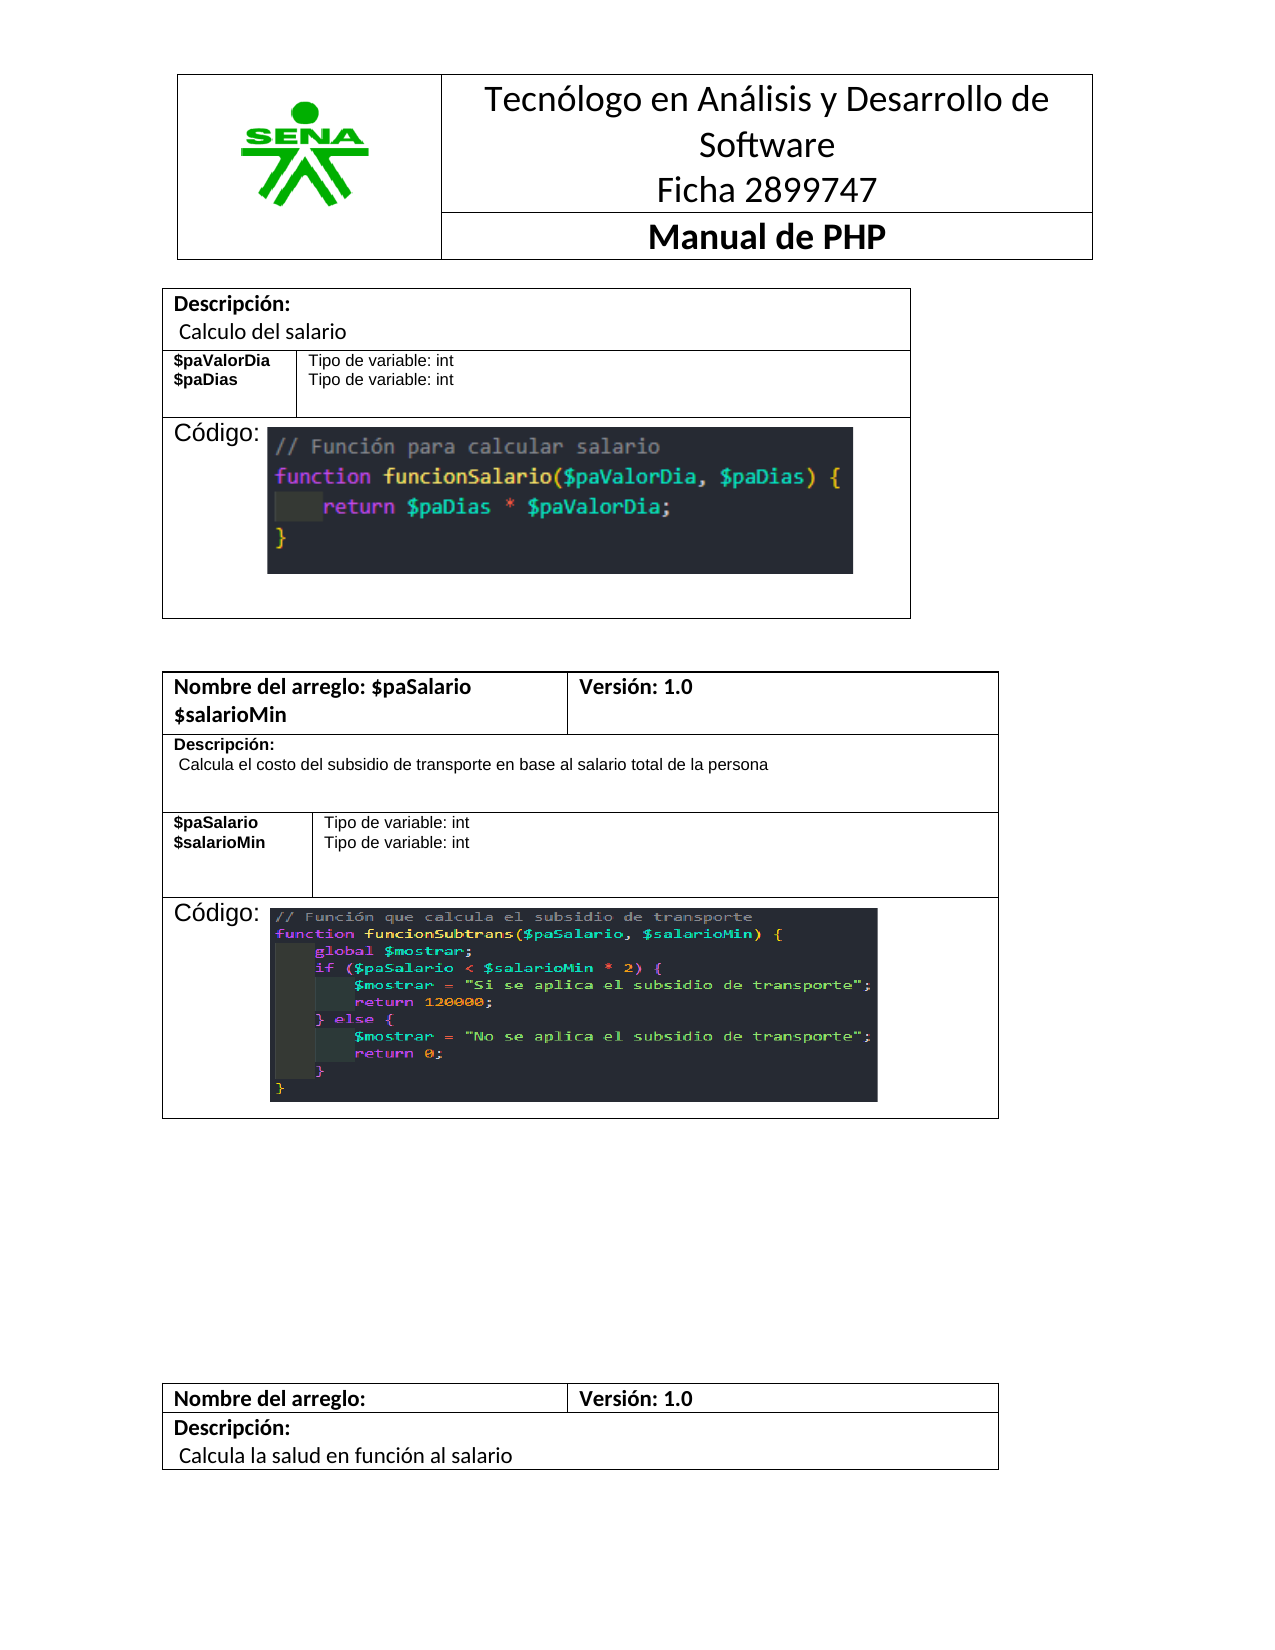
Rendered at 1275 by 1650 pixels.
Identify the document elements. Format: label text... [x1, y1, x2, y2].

table_cell Descripción: Calcula la salud en función al salario [163, 1413, 998, 1469]
table_cell Tipo de variable: int Tipo de variable: int [313, 813, 998, 897]
picture [223, 92, 383, 220]
table_header Nombre del arreglo: $paSalario $salarioMin [163, 673, 567, 734]
table_cell Código: [163, 898, 998, 1118]
table_cell Tipo de variable: int Tipo de variable: int [297, 351, 910, 417]
table_cell Descripción: Calcula el costo del subsidio de transporte en base al salario total de la persona [163, 735, 998, 812]
table_cell Código: [163, 418, 910, 618]
table_header Versión: 1.0 [568, 673, 998, 734]
table_header Nombre del arreglo: [163, 1384, 567, 1412]
table_header Versión: 1.0 [568, 1384, 998, 1412]
table_cell Descripción: Calculo del salario [163, 289, 910, 350]
table_cell $paValorDia $paDias [163, 351, 296, 417]
table_cell $paSalario $salarioMin [163, 813, 312, 897]
